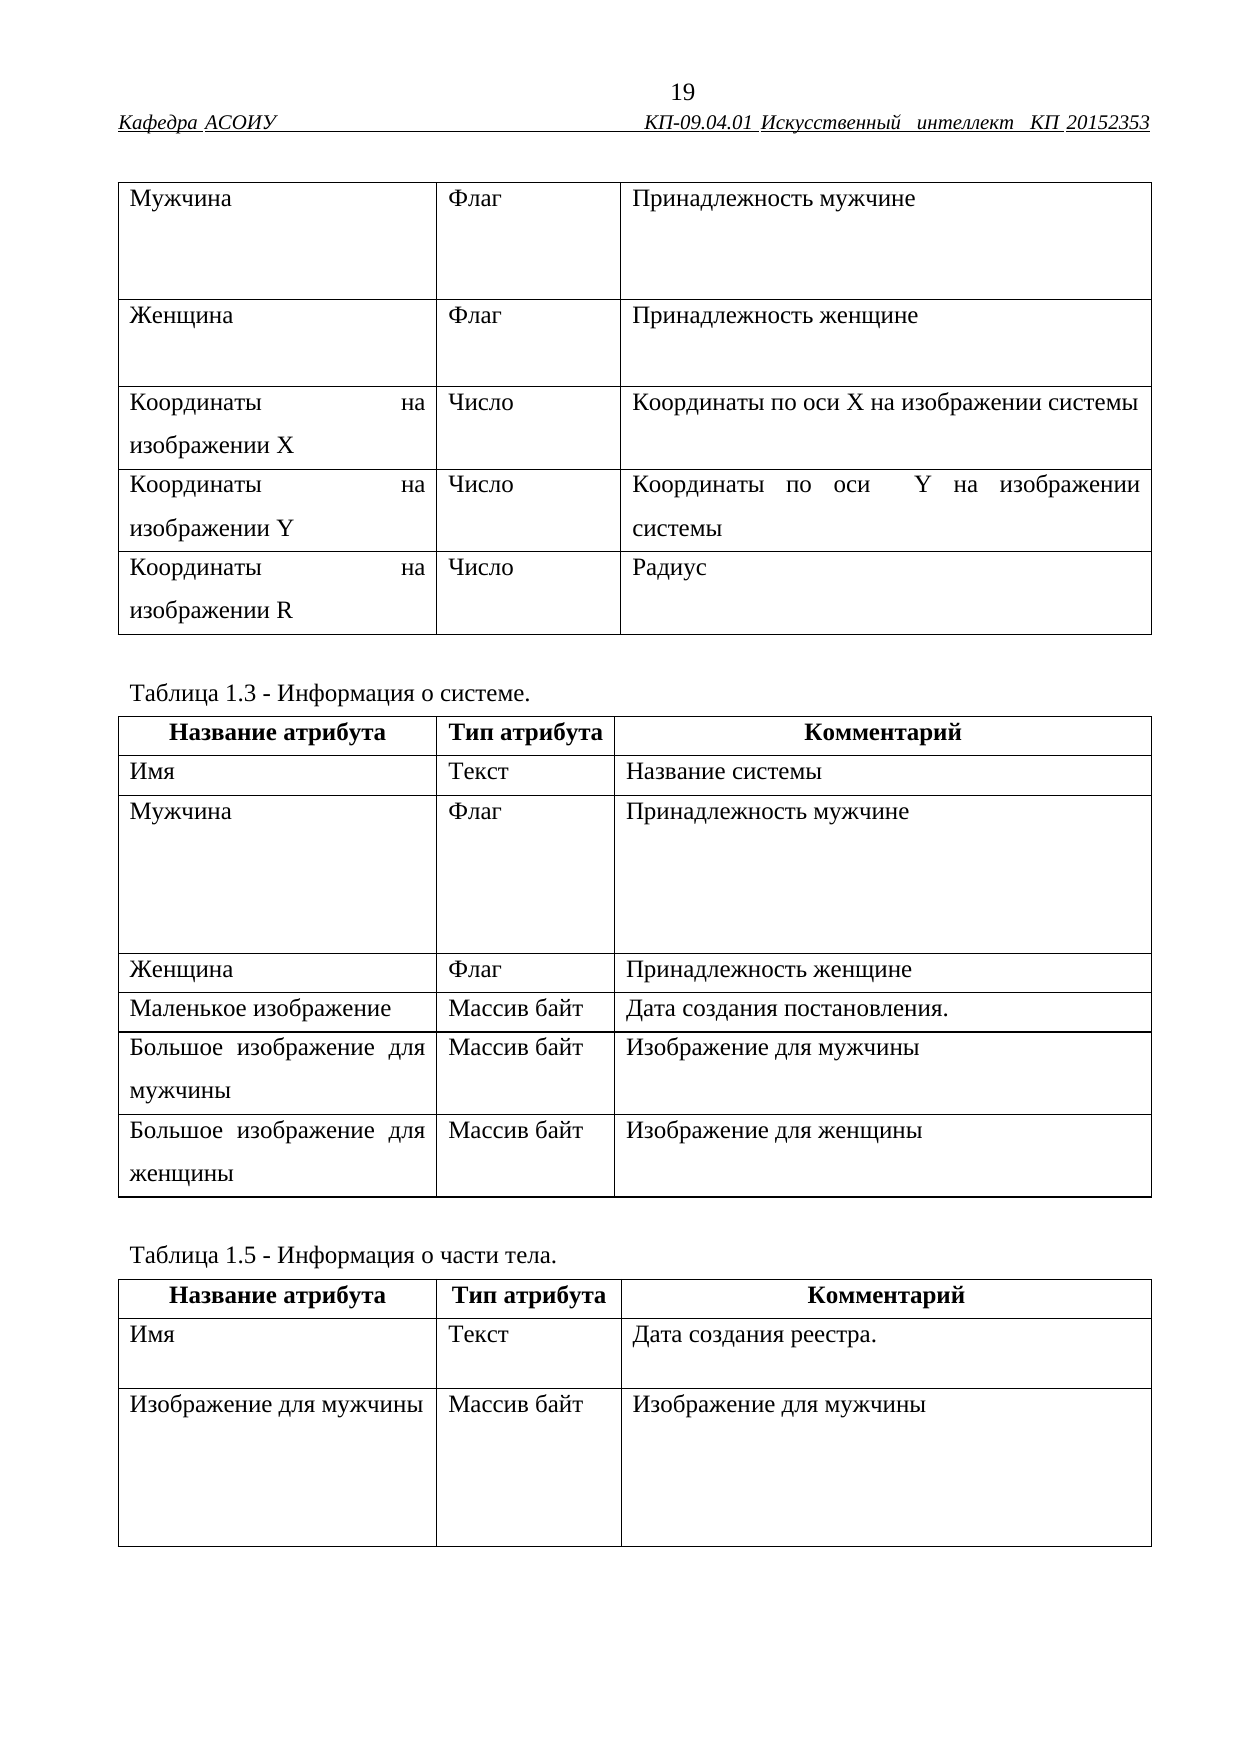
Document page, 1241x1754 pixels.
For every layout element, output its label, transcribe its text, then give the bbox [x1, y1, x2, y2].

table_cell Изображение для мужчины [615, 1033, 1151, 1114]
table_cell Большое изображение для мужчины [119, 1033, 436, 1114]
table_cell Комментарий [615, 717, 1151, 755]
table_cell Мужчина [119, 796, 436, 953]
table_cell Принадлежность мужчине [621, 183, 1151, 299]
table_cell Дата создания реестра. [622, 1319, 1151, 1388]
table_cell Флаг [437, 954, 614, 992]
table_cell Флаг [437, 183, 620, 299]
table_cell Массив байт [437, 1115, 614, 1196]
table_cell Флаг [437, 796, 614, 953]
table_cell Маленькое изображение [119, 993, 436, 1031]
table_cell Координаты на изображении X [119, 387, 436, 468]
table_cell Название системы [615, 756, 1151, 795]
table_cell Принадлежность женщине [615, 954, 1151, 992]
table_cell Мужчина [119, 183, 436, 299]
table_cell Женщина [119, 954, 436, 992]
table_cell Название атрибута [119, 717, 436, 755]
table_header Таблица 1.3 - Информация о системе. [118, 678, 1152, 716]
table_cell Координаты на изображении R [119, 552, 436, 633]
table_cell Тип атрибута [437, 1280, 621, 1318]
table_cell Название атрибута [119, 1280, 436, 1318]
table_cell Флаг [437, 300, 620, 386]
table_cell Тип атрибута [437, 717, 614, 755]
table_cell Координаты на изображении Y [119, 470, 436, 551]
table_cell Текст [437, 756, 614, 795]
table_cell Изображение для мужчины [622, 1389, 1151, 1546]
table_cell Координаты по оси X на изображении системы [621, 387, 1151, 468]
table_cell Принадлежность женщине [621, 300, 1151, 386]
table_cell Имя [119, 1319, 436, 1388]
table_cell Число [437, 470, 620, 551]
table_cell Радиус [621, 552, 1151, 633]
table_cell Имя [119, 756, 436, 795]
table_cell Дата создания постановления. [615, 993, 1151, 1031]
table_cell Изображение для женщины [615, 1115, 1151, 1196]
table_cell Комментарий [622, 1280, 1151, 1318]
table_cell Принадлежность мужчине [615, 796, 1151, 953]
table_cell Текст [437, 1319, 621, 1388]
table_cell Число [437, 552, 620, 633]
table_cell Женщина [119, 300, 436, 386]
table_cell Координаты по оси Y на изображении системы [621, 470, 1151, 551]
table_cell Большое изображение для женщины [119, 1115, 436, 1196]
table_cell Массив байт [437, 993, 614, 1031]
table_header Таблица 1.5 - Информация о части тела. [118, 1241, 1152, 1279]
table_cell Массив байт [437, 1389, 621, 1546]
table_cell Число [437, 387, 620, 468]
table_cell Изображение для мужчины [119, 1389, 436, 1546]
table_cell Массив байт [437, 1033, 614, 1114]
